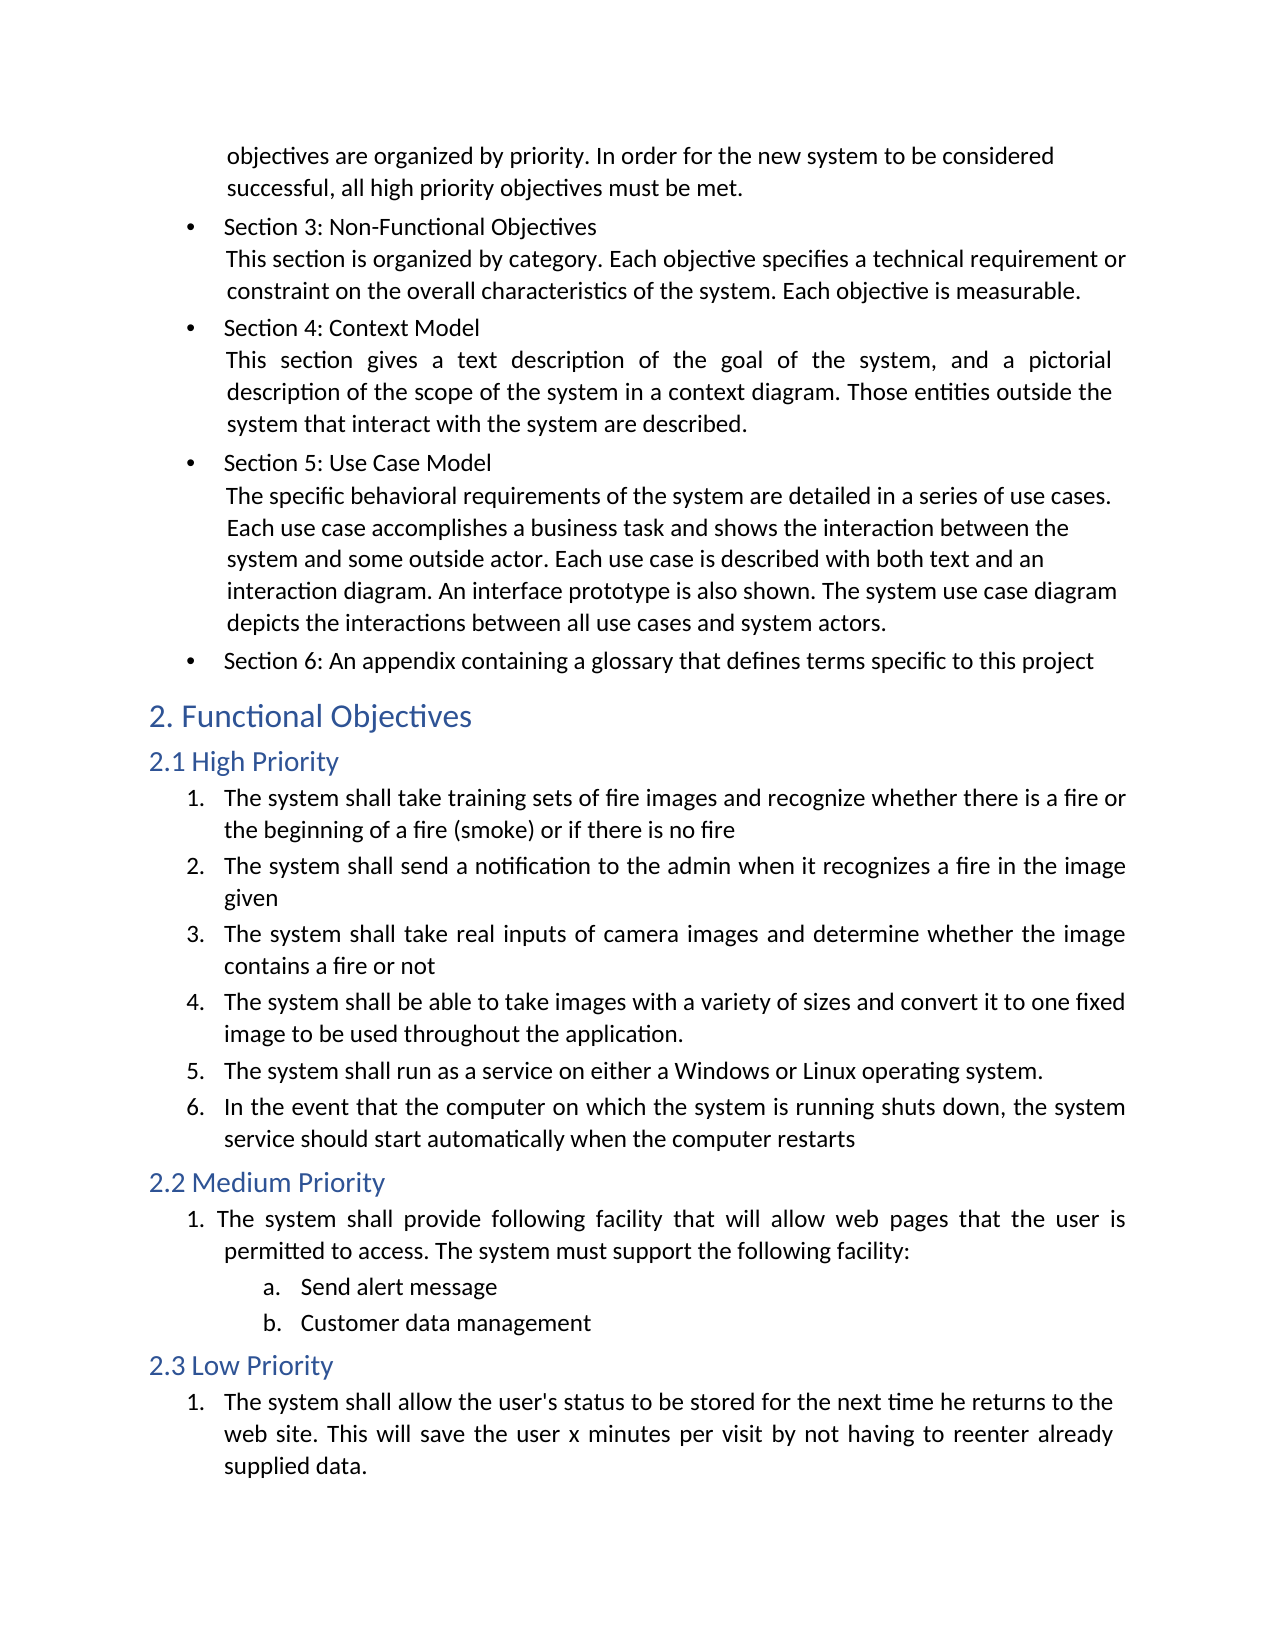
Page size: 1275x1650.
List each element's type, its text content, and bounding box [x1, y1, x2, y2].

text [226, 141, 1131, 203]
list The system shall send a notification to the admin when it recognizes a fire in the image given [186, 850, 1128, 913]
list Section 4: Context Model [186, 312, 1128, 342]
text The specific behavioral requirements of the system are detailed in a series of use cases. Each use case accomplishes a business task and shows the interaction between the system and some outside actor. Each use case is described with both text and an interaction diagram. An interface prototype is also shown. The system use case diagram depicts the interactions between all use cases and system actors. [226, 480, 1131, 637]
list Customer data management [263, 1307, 1128, 1338]
list In the event that the computer on which the system is running shuts down, the system service should start automatically when the computer restarts [186, 1091, 1128, 1153]
list The system shall take real inputs of camera images and determine whether the image contains a fire or not [186, 918, 1128, 981]
list Section 3: Non-Functional Objectives [186, 211, 1128, 241]
list Section 6: An appendix containing a glossary that defines terms specific to this project [186, 646, 1128, 676]
list Send alert message [263, 1271, 1128, 1302]
list The system shall run as a service on either a Windows or Linux operating system. [186, 1055, 1128, 1085]
list The system shall allow the user's status to be stored for the next time he returns to the web site. This will save the user x minutes per visit by not having to reenter already supplied data. [186, 1386, 1115, 1480]
text This section is organized by category. Each objective specifies a technical requirement or constraint on the overall characteristics of the system. Each objective is measurable. [226, 243, 1128, 306]
list Section 5: Use Case Model [186, 448, 1128, 478]
list Low Priority [148, 1347, 1143, 1383]
list Functional Objectives [148, 695, 1143, 736]
list High Priority [148, 743, 1143, 779]
list The system shall take training sets of fire images and recognize whether there is a fire or the beginning of a fire (smoke) or if there is no fire [186, 782, 1128, 844]
list Medium Priority [148, 1164, 1143, 1200]
text This section gives a text description of the goal of the system, and a pictorial description of the scope of the system in a context diagram. Those entities outside the system that interact with the system are described. [226, 344, 1113, 439]
list The system shall be able to take images with a variety of sizes and convert it to one fixed image to be used throughout the application. [186, 987, 1128, 1049]
text 1. The system shall provide following facility that will allow web pages that the user is permitted to access. The system must support the following facility: [186, 1203, 1128, 1265]
